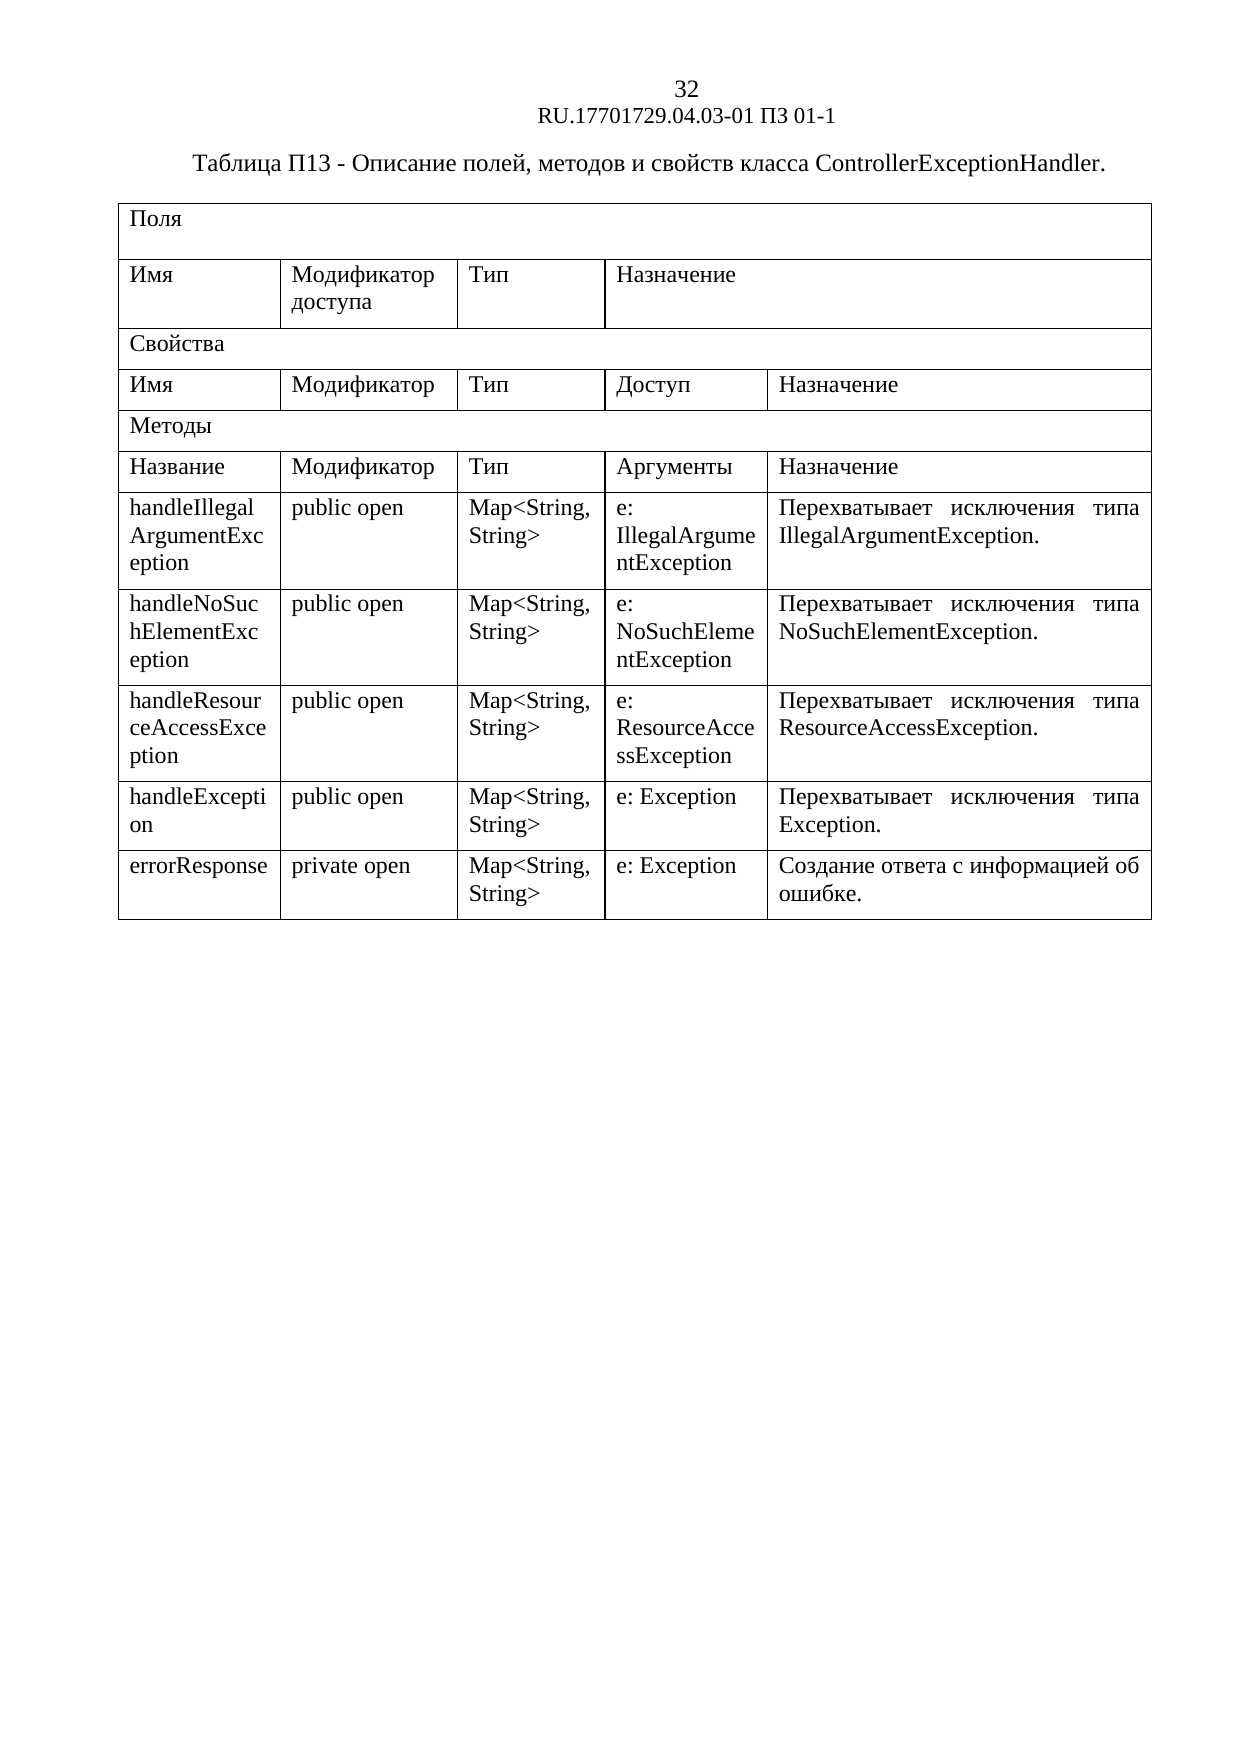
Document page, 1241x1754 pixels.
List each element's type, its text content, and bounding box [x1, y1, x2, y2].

table_cell handleResourceAccessException [119, 686, 280, 781]
table_cell Доступ [606, 370, 767, 410]
table_cell Модификатор доступа [281, 260, 457, 327]
table_cell public open [281, 782, 457, 850]
table_cell Название [119, 452, 280, 492]
table_cell Модификатор [281, 370, 457, 410]
table_cell Перехватывает исключения типа ResourceAccessException. [768, 686, 1151, 781]
table_cell Тип [458, 370, 604, 410]
table_cell Перехватывает исключения типа Exception. [768, 782, 1151, 850]
table_cell Создание ответа с информацией об ошибке. [768, 851, 1151, 919]
table_cell Модификатор [281, 452, 457, 492]
text Таблица П13 - Описание полей, методов и свойств класса ControllerExceptionHandler. [118, 148, 1181, 176]
table_cell e: Exception [606, 851, 767, 919]
table_cell Перехватывает исключения типа NoSuchElementException. [768, 590, 1151, 685]
table_cell Свойства [119, 329, 1151, 369]
table_header Поля [119, 204, 1151, 259]
table_cell Назначение [768, 370, 1151, 410]
table_cell e: IllegalArgumentException [606, 493, 767, 588]
table_cell public open [281, 590, 457, 685]
table_cell Map<String, String> [458, 493, 604, 588]
table_cell Назначение [768, 452, 1151, 492]
table_cell Тип [458, 452, 604, 492]
table_cell e: ResourceAccessException [606, 686, 767, 781]
table_cell errorResponse [119, 851, 280, 919]
table_cell private open [281, 851, 457, 919]
table_cell handleException [119, 782, 280, 850]
table_cell Map<String, String> [458, 851, 604, 919]
table_cell Тип [458, 260, 604, 327]
table_cell Имя [119, 260, 280, 327]
table_cell public open [281, 686, 457, 781]
table_cell e: NoSuchElementException [606, 590, 767, 685]
table_cell Аргументы [606, 452, 767, 492]
table_cell Перехватывает исключения типа IllegalArgumentException. [768, 493, 1151, 588]
table_cell handleNoSuchElementException [119, 590, 280, 685]
table_cell e: Exception [606, 782, 767, 850]
table_cell handleIllegalArgumentException [119, 493, 280, 588]
table_cell Map<String, String> [458, 590, 604, 685]
table_cell Имя [119, 370, 280, 410]
table_cell public open [281, 493, 457, 588]
table_cell Назначение [606, 260, 1151, 327]
table_cell Методы [119, 411, 1151, 451]
table_cell Map<String, String> [458, 686, 604, 781]
table_cell Map<String, String> [458, 782, 604, 850]
